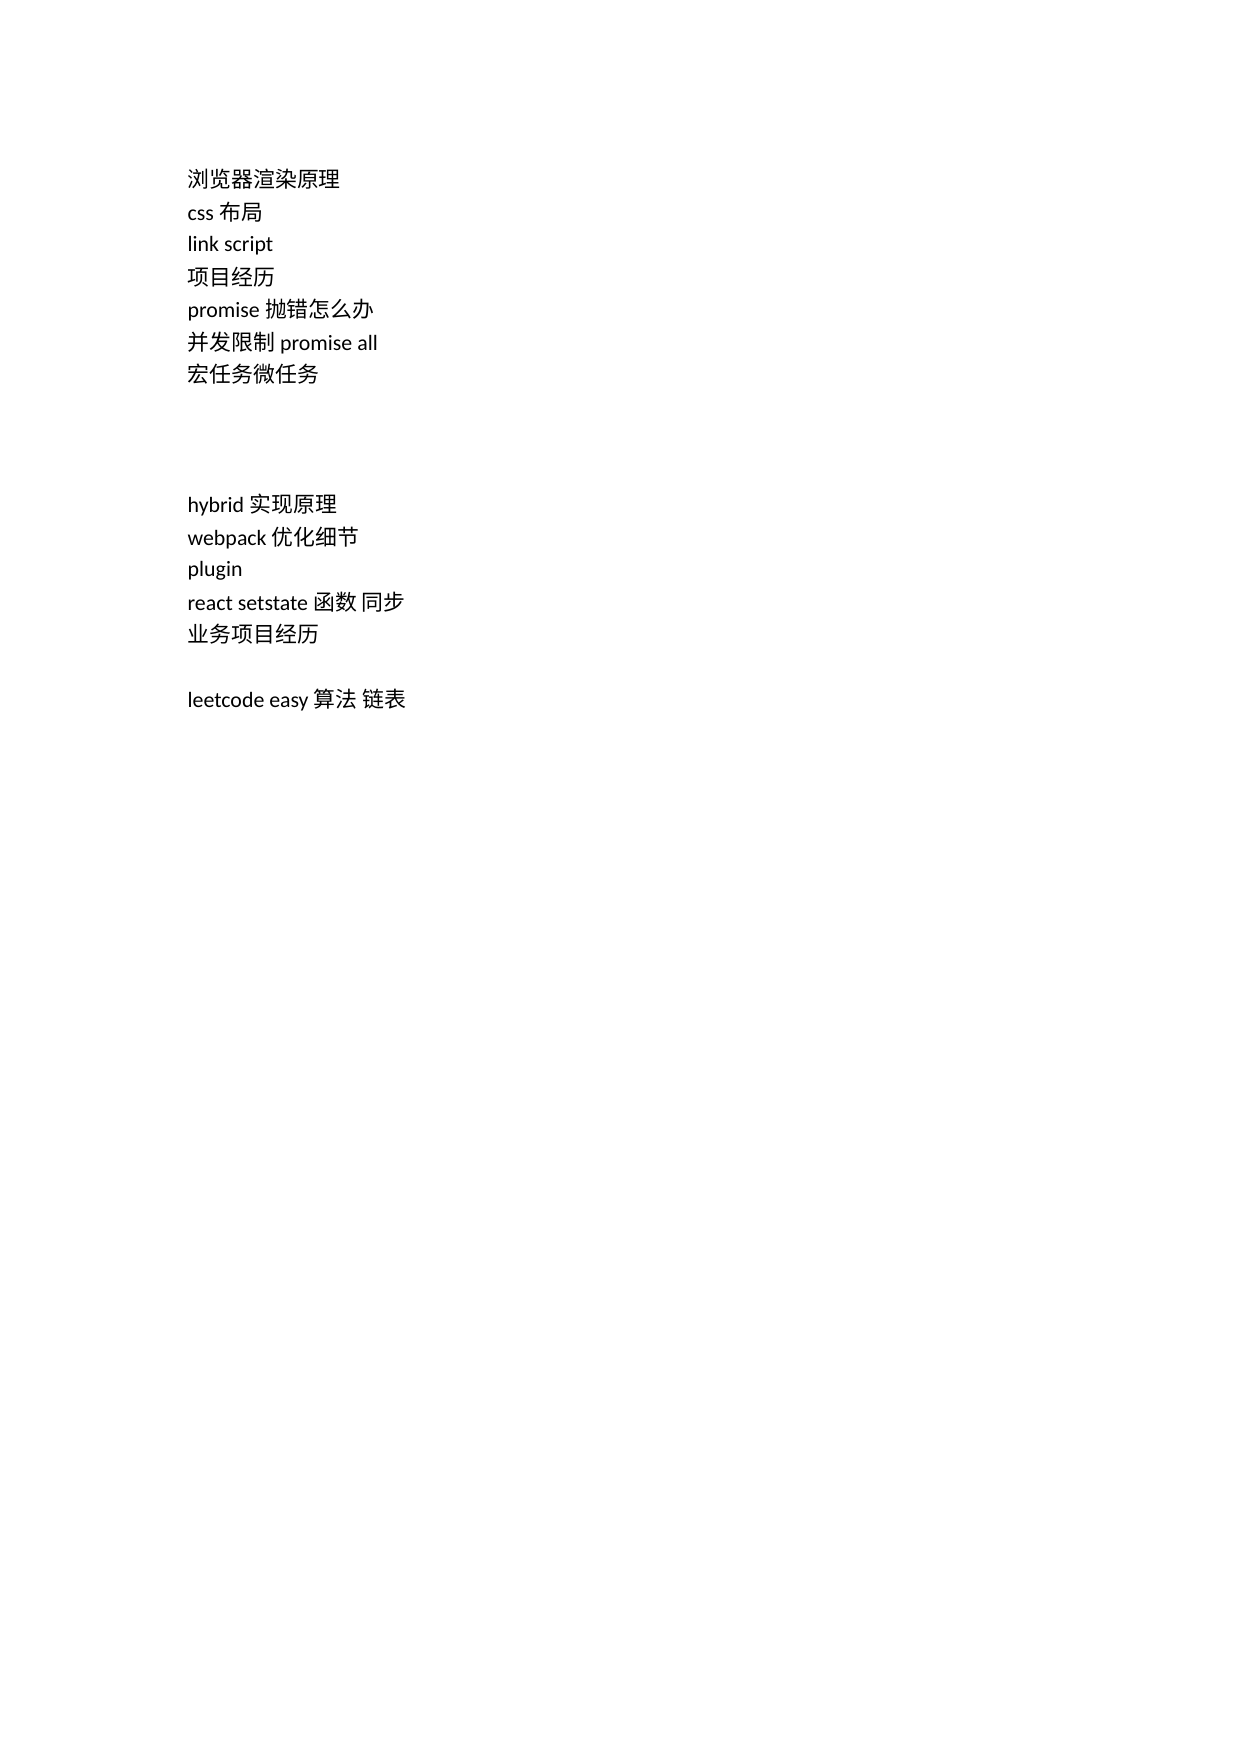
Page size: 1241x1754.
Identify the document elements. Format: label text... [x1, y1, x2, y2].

text 浏览器渲染原理 [187, 162, 1053, 194]
text link script [187, 227, 1053, 259]
text webpack 优化细节 [187, 519, 1053, 552]
text leetcode easy 算法 链表 [187, 682, 1053, 714]
text 项目经历 [187, 259, 1053, 292]
text 并发限制 promise all [187, 324, 1053, 357]
text plugin [187, 552, 1053, 584]
text css 布局 [187, 194, 1053, 227]
text promise 抛错怎么办 [187, 292, 1053, 324]
text 业务项目经历 [187, 617, 1053, 649]
text hybrid 实现原理 [187, 487, 1053, 519]
text react setstate 函数 同步 [187, 584, 1053, 617]
text 宏任务微任务 [187, 357, 1053, 389]
